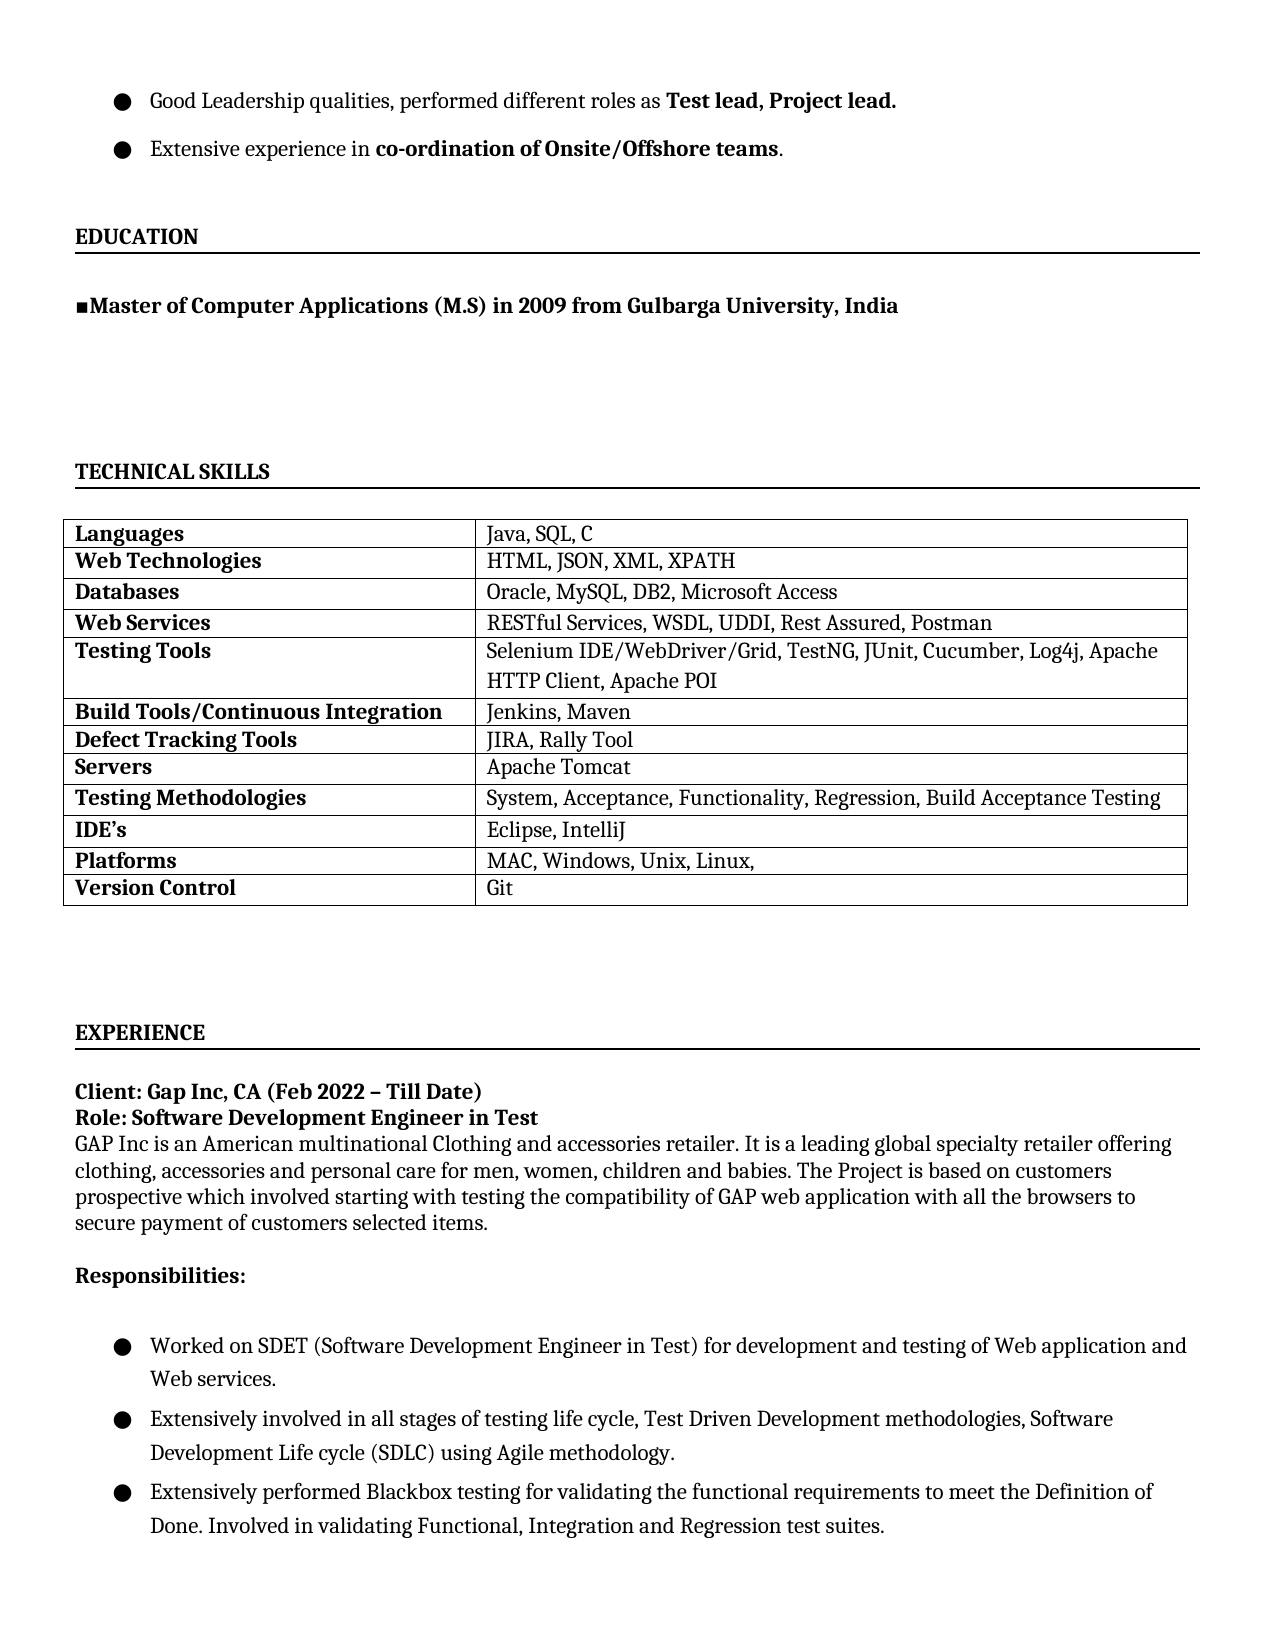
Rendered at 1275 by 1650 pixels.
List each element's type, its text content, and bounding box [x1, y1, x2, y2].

table_cell System, Acceptance, Functionality, Regression, Build Acceptance Testing [476, 785, 1187, 815]
table_cell Defect Tracking Tools [64, 726, 475, 753]
table_cell RESTful Services, WSDL, UDDI, Rest Assured, Postman [476, 610, 1187, 637]
text EXPERIENCE [75, 1020, 1200, 1048]
text Responsibilities: [75, 1263, 1200, 1289]
list Worked on SDET (Software Development Engineer in Test) for development and testing of Web application and Web services. [112, 1319, 1200, 1392]
list Extensively involved in all stages of testing life cycle, Test Driven Development methodologies, Software Development Life cycle (SDLC) using Agile methodology. [112, 1392, 1200, 1466]
table_cell Testing Methodologies [64, 785, 475, 815]
table_cell MAC, Windows, Unix, Linux, [476, 848, 1187, 874]
table_cell JIRA, Rally Tool [476, 726, 1187, 753]
list Good Leadership qualities, performed different roles as Test lead, Project lead. [112, 75, 1200, 122]
table_cell Git [476, 875, 1187, 905]
text TECHNICAL SKILLS [75, 459, 1200, 487]
text EDUCATION [75, 224, 1200, 252]
table_cell IDE’s [64, 816, 475, 847]
text GAP Inc is an American multinational Clothing and accessories retailer. It is a leading global specialty retailer offering clothing, accessories and personal care for men, women, children and babies. The Project is based on customers prospective which involved starting with testing the compatibility of GAP web application with all the browsers to secure payment of customers selected items. [75, 1131, 1200, 1237]
table_cell Build Tools/Continuous Integration [64, 699, 475, 725]
table_cell Platforms [64, 848, 475, 874]
table_cell Eclipse, IntelliJ [476, 816, 1187, 847]
table_cell Oracle, MySQL, DB2, Microsoft Access [476, 579, 1187, 609]
table_cell Selenium IDE/WebDriver/Grid, TestNG, JUnit, Cucumber, Log4j, Apache HTTP Client, Apache POI [476, 638, 1187, 698]
table_cell Jenkins, Maven [476, 699, 1187, 725]
list Extensive experience in co-ordination of Onsite/Offshore teams. [112, 122, 1200, 169]
table_cell Version Control [64, 875, 475, 905]
table_cell Databases [64, 579, 475, 609]
table_cell Servers [64, 754, 475, 784]
table_header Java, SQL, C [476, 520, 1187, 547]
table_header Languages [64, 520, 475, 547]
table_cell Web Technologies [64, 548, 475, 578]
table_cell Testing Tools [64, 638, 475, 698]
list Master of Computer Applications (M.S) in 2009 from Gulbarga University, India [75, 282, 1200, 325]
list Extensively performed Blackbox testing for validating the functional requirements to meet the Definition of Done. Involved in validating Functional, Integration and Regression test suites. [112, 1466, 1200, 1539]
table_cell Web Services [64, 610, 475, 637]
text Role: Software Development Engineer in Test [19, 1105, 1200, 1131]
table_cell Apache Tomcat [476, 754, 1187, 784]
table_cell HTML, JSON, XML, XPATH [476, 548, 1187, 578]
text Client: Gap Inc, CA (Feb 2022 – Till Date) [19, 1078, 1200, 1105]
